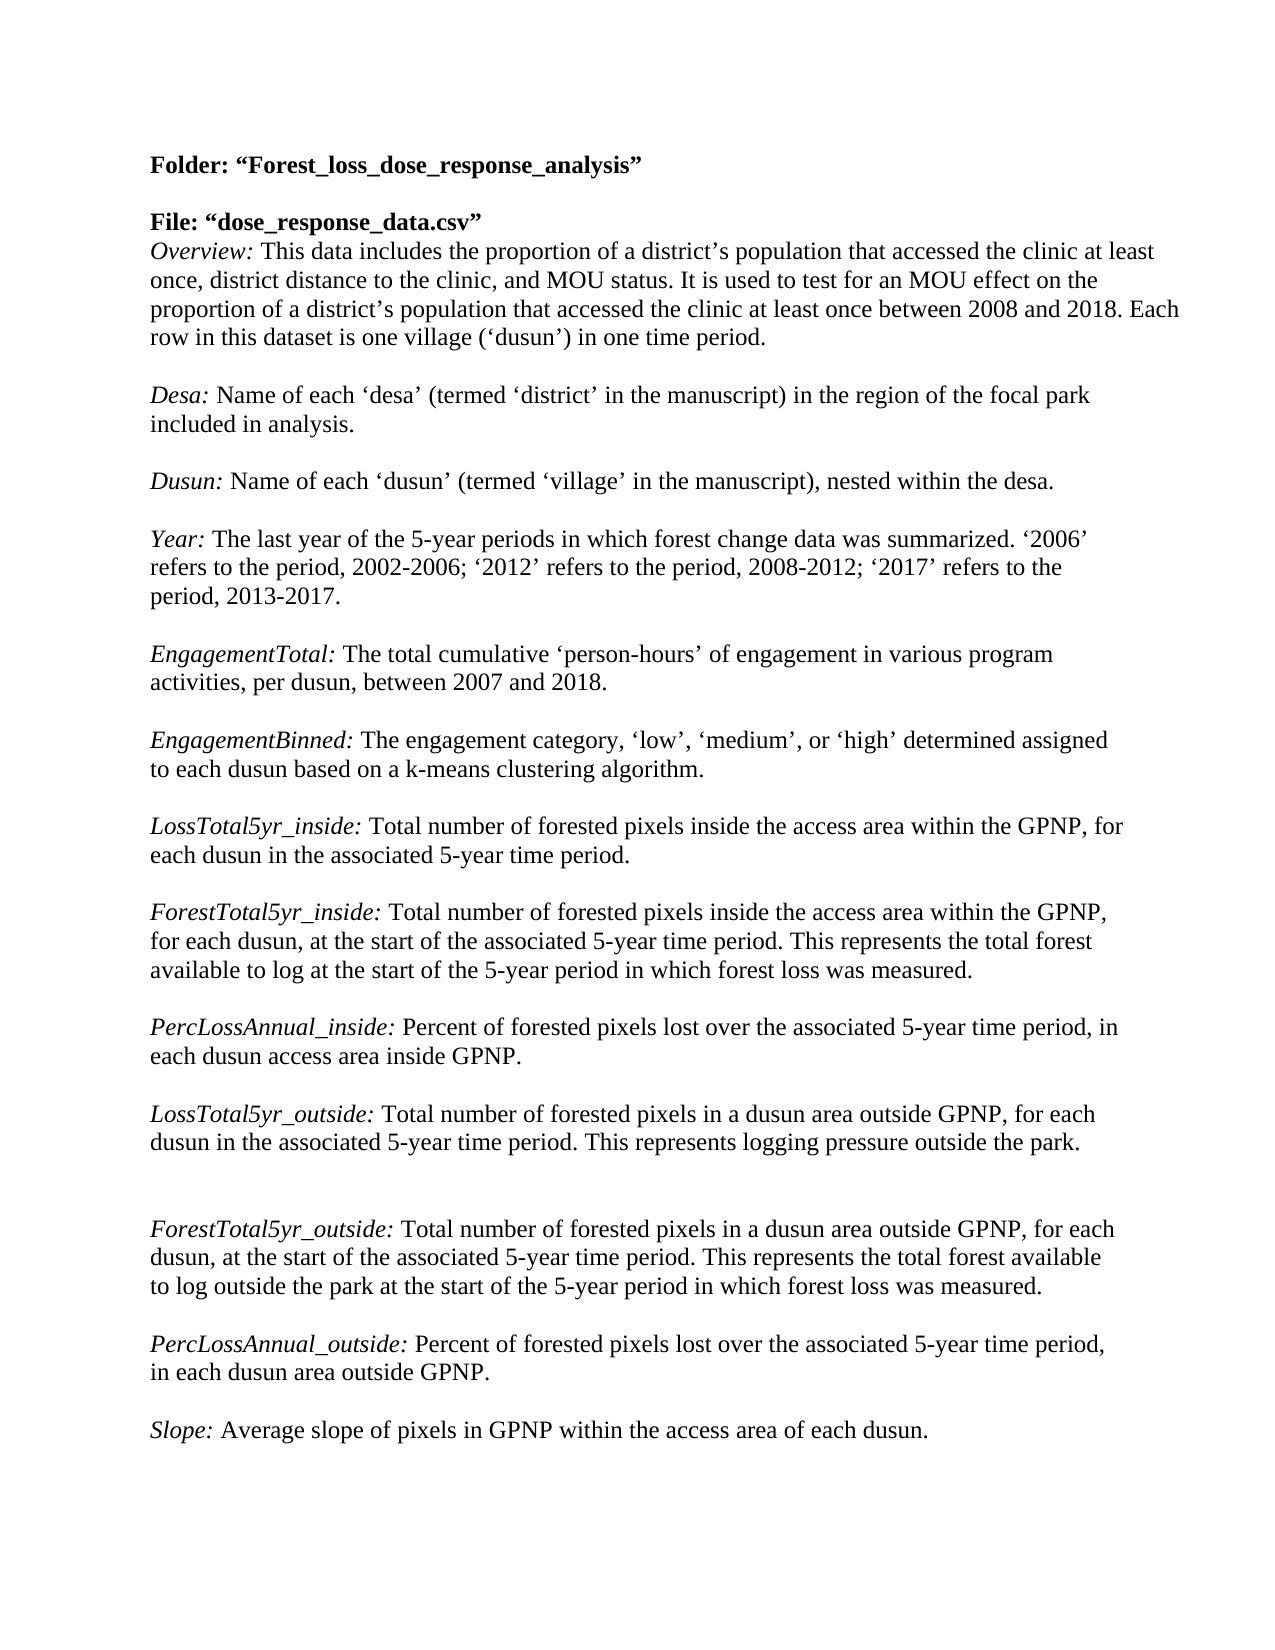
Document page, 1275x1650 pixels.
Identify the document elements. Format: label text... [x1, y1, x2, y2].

text PercLossAnnual_outside: Percent of forested pixels lost over the associated 5-year time period, in each dusun area outside GPNP. [150, 1329, 1125, 1386]
text Overview: This data includes the proportion of a district’s population that accessed the clinic at least once, district distance to the clinic, and MOU status. It is used to test for an MOU effect on the proportion of a district’s population that accessed the clinic at least once between 2008 and 2018. Each row in this dataset is one village (‘dusun’) in one time period. [150, 236, 1200, 351]
text Dusun: Name of each ‘dusun’ (termed ‘village’ in the manuscript), nested within the desa. [150, 466, 1125, 495]
text LossTotal5yr_inside: Total number of forested pixels inside the access area within the GPNP, for each dusun in the associated 5-year time period. [150, 811, 1125, 869]
text LossTotal5yr_outside: Total number of forested pixels in a dusun area outside GPNP, for each dusun in the associated 5-year time period. This represents logging pressure outside the park. [150, 1099, 1125, 1185]
text Folder: “Forest_loss_dose_response_analysis” [150, 150, 1200, 179]
text ForestTotal5yr_outside: Total number of forested pixels in a dusun area outside GPNP, for each dusun, at the start of the associated 5-year time period. This represents the total forest available to log outside the park at the start of the 5-year period in which forest loss was measured. [150, 1214, 1125, 1300]
text EngagementTotal: The total cumulative ‘person-hours’ of engagement in various program activities, per dusun, between 2007 and 2018. [150, 639, 1125, 696]
text File: “dose_response_data.csv” [150, 207, 1200, 236]
text Slope: Average slope of pixels in GPNP within the access area of each dusun. [150, 1415, 1125, 1444]
text Year: The last year of the 5-year periods in which forest change data was summarized. ‘2006’ refers to the period, 2002-2006; ‘2012’ refers to the period, 2008-2012; ‘2017’ refers to the period, 2013-2017. [150, 524, 1125, 610]
text ForestTotal5yr_inside: Total number of forested pixels inside the access area within the GPNP, for each dusun, at the start of the associated 5-year time period. This represents the total forest available to log at the start of the 5-year period in which forest loss was measured. [150, 897, 1125, 984]
text Desa: Name of each ‘desa’ (termed ‘district’ in the manuscript) in the region of the focal park included in analysis. [150, 380, 1125, 437]
text PercLossAnnual_inside: Percent of forested pixels lost over the associated 5-year time period, in each dusun access area inside GPNP. [150, 1012, 1125, 1070]
text EngagementBinned: The engagement category, ‘low’, ‘medium’, or ‘high’ determined assigned to each dusun based on a k-means clustering algorithm. [150, 725, 1125, 782]
